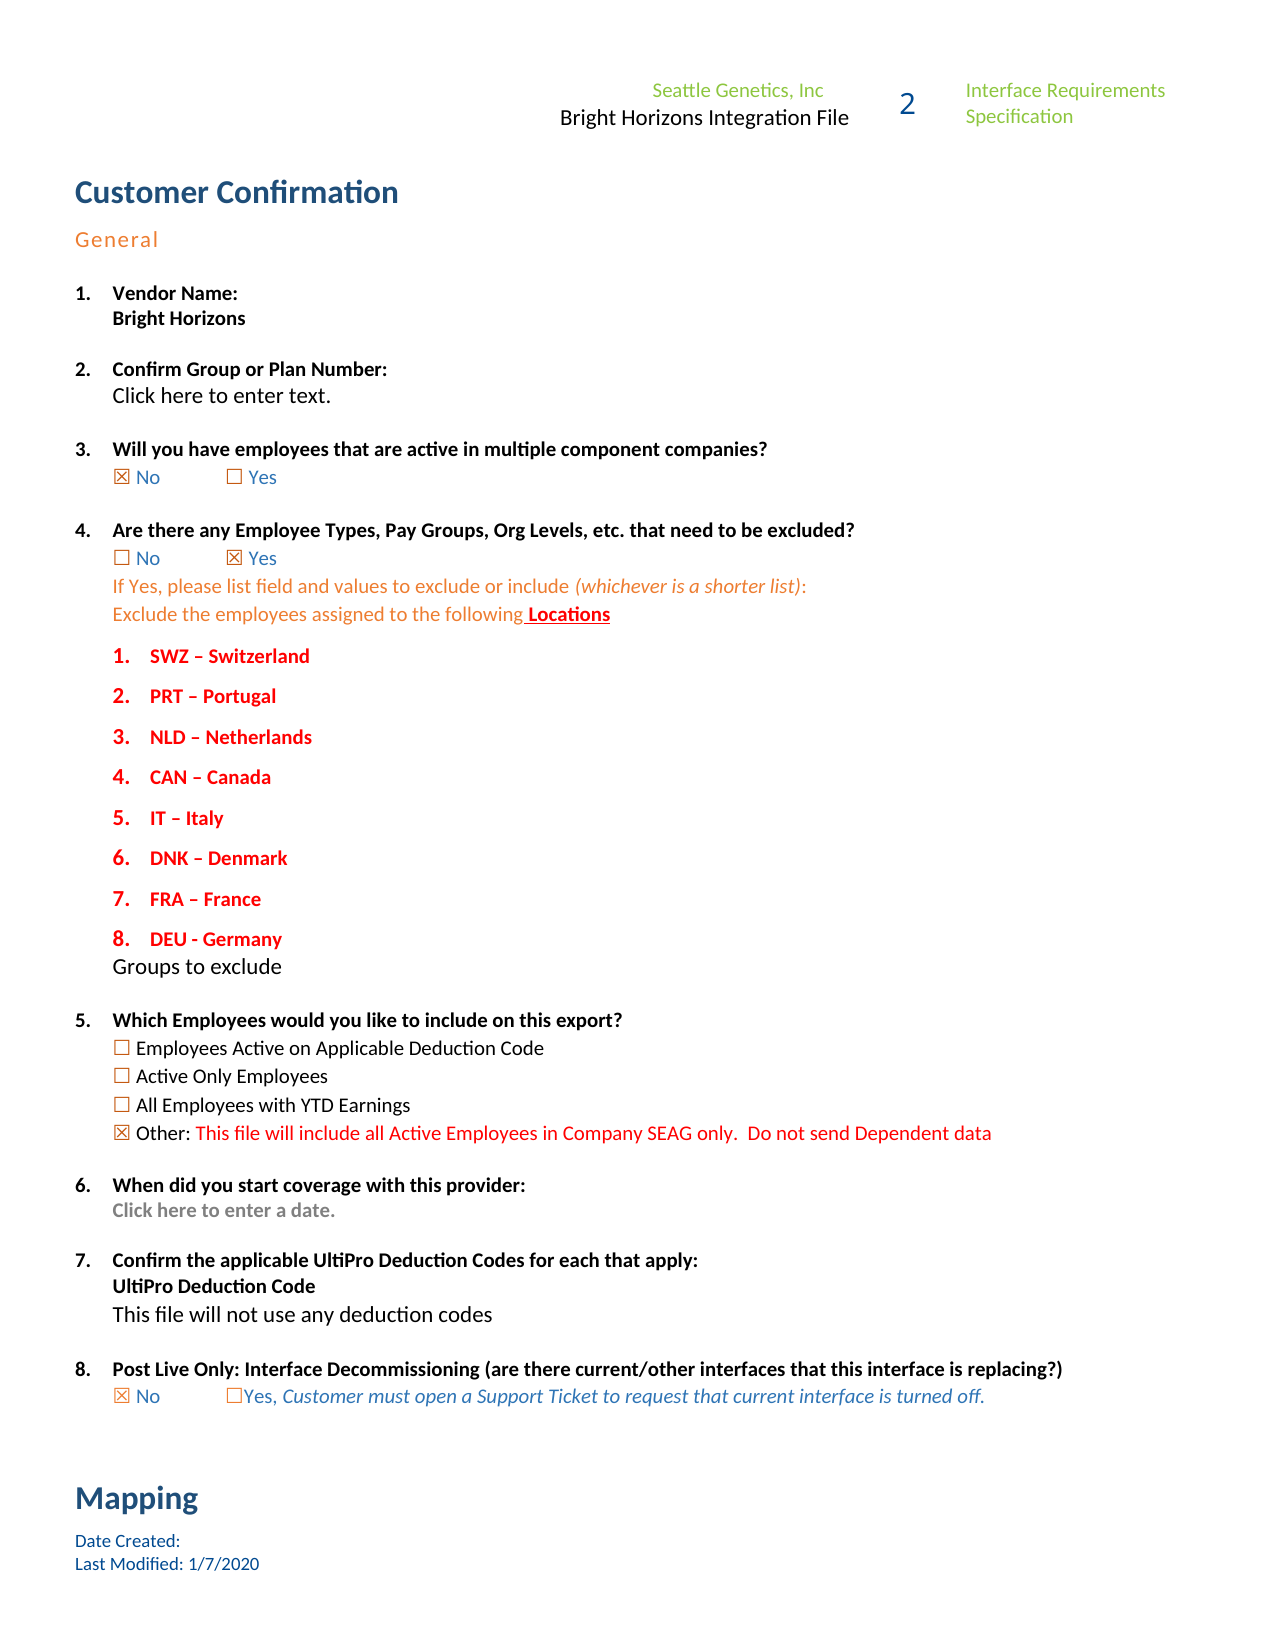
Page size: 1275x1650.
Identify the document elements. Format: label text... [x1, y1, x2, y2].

subtitle General [75, 225, 1200, 253]
list Active Only Employees [112, 1062, 1200, 1090]
list All Employees with YTD Earnings [112, 1090, 1200, 1118]
list Confirm Group or Plan Number: [75, 356, 1200, 381]
list Other: [112, 1118, 1200, 1147]
list Post Live Only: Interface Decommissioning (are there current/other interfaces that this interface is replacing?) [75, 1356, 1200, 1381]
list When did you start coverage with this provider: [75, 1172, 1200, 1223]
subtitle Mapping [75, 1477, 1200, 1518]
text No Yes [112, 543, 1200, 571]
text Exclude the employees assigned to the following Locations [112, 601, 1200, 626]
list DEU - Germany [112, 924, 1200, 952]
list DNK – Denmark [112, 843, 1200, 871]
list Vendor Name: [75, 280, 1200, 331]
list Which Employees would you like to include on this export? Employees Active on Applicable Deduction Code [75, 1008, 1200, 1062]
subtitle Customer Confirmation [75, 172, 1200, 212]
text If Yes, please list field and values to exclude or include (whichever is a shorter list): [112, 573, 1200, 599]
list IT – Italy [112, 803, 1200, 831]
text No Yes [112, 462, 1200, 490]
list Are there any Employee Types, Pay Groups, Org Levels, etc. that need to be excluded? [75, 517, 1200, 543]
list PRT – Portugal [112, 681, 1200, 709]
list CAN – Canada [112, 762, 1200, 790]
list No Yes, Customer must open a Support Ticket to request that current interface is turned off. [112, 1381, 1200, 1409]
text UltiPro Deduction Code [112, 1273, 1200, 1298]
list Confirm the applicable UltiPro Deduction Codes for each that apply: [75, 1248, 1200, 1273]
list NLD – Netherlands [112, 722, 1200, 750]
list Will you have employees that are active in multiple component companies? [75, 436, 1200, 462]
list SWZ – Switzerland [112, 641, 1200, 669]
list FRA – France [112, 884, 1200, 912]
